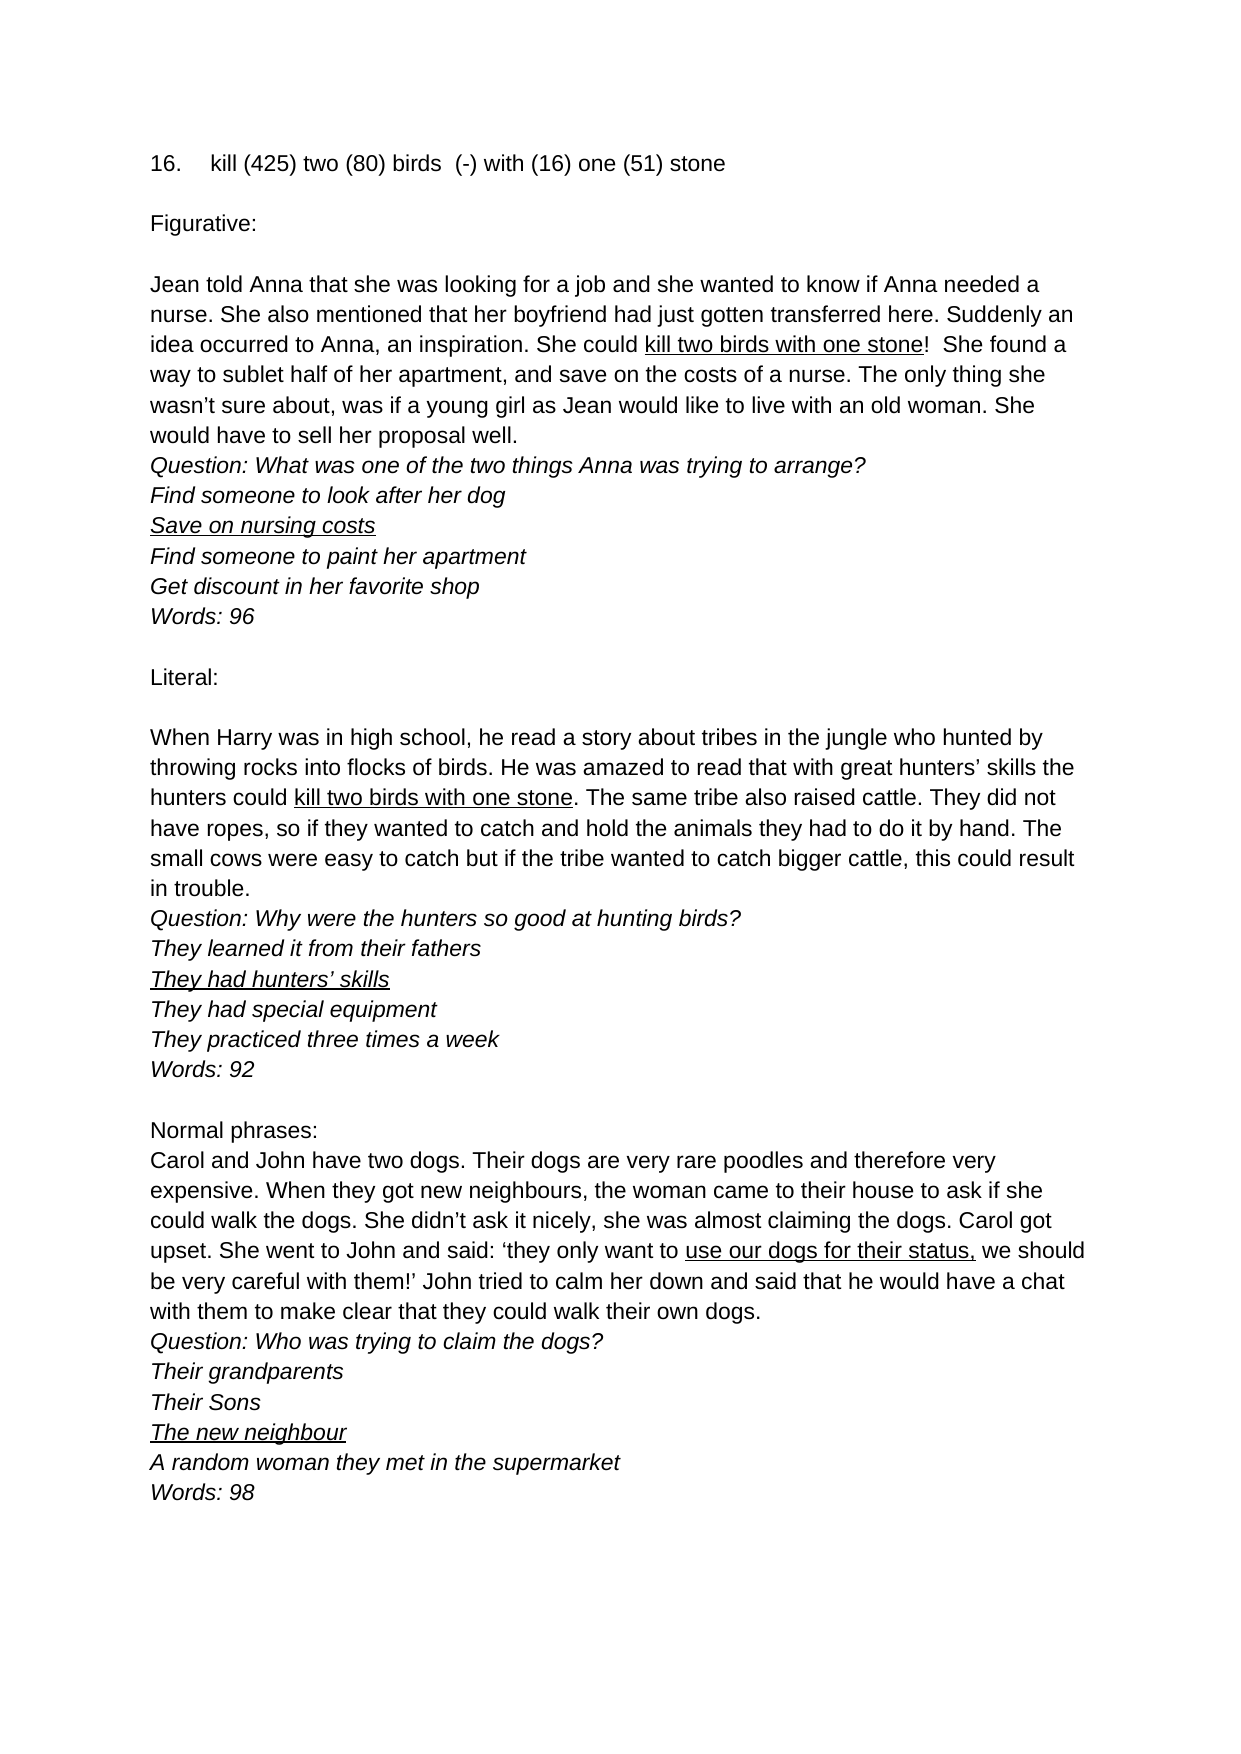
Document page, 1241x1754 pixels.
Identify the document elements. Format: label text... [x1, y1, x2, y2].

text Their Sons [150, 1388, 1090, 1415]
text Get discount in her favorite shop [150, 573, 1090, 599]
text Question: What was one of the two things Anna was trying to arrange? [150, 452, 1090, 478]
text The new neighbour [150, 1419, 1090, 1445]
text They learned it from their fathers [150, 935, 1090, 962]
text Their grandparents [150, 1358, 1090, 1385]
text Words: 98 [150, 1479, 1090, 1506]
text Words: 92 [150, 1056, 1090, 1083]
text Normal phrases: [150, 1117, 1090, 1143]
text Jean told Anna that she was looking for a job and she wanted to know if Anna needed a nurse. She also mentioned that her boyfriend had just gotten transferred here. Suddenly an idea occurred to Anna, an inspiration. She could kill two birds with one stone! She found a way to sublet half of her apartment, and save on the costs of a nurse. The only thing she wasn’t sure about, was if a young girl as Jean would like to live with an old woman. She would have to sell her proposal well. [150, 271, 1090, 448]
text Question: Who was trying to claim the dogs? [150, 1328, 1090, 1354]
text Question: Why were the hunters so good at hunting birds? [150, 905, 1090, 932]
text Literal: [150, 663, 1090, 690]
text They had hunters’ skills [150, 966, 1090, 992]
text Save on nursing costs [150, 512, 1090, 539]
text When Harry was in high school, he read a story about tribes in the jungle who hunted by throwing rocks into flocks of birds. He was amazed to read that with great hunters’ skills the hunters could kill two birds with one stone. The same tribe also raised cattle. They did not have ropes, so if they wanted to catch and hold the animals they had to do it by hand. The small cows were easy to catch but if the tribe wanted to catch bigger cattle, this could result in trouble. [150, 724, 1090, 901]
text Figurative: [150, 210, 1090, 237]
text They had special equipment [150, 996, 1090, 1022]
text Find someone to look after her dog [150, 482, 1090, 509]
text Carol and John have two dogs. Their dogs are very rare poodles and therefore very expensive. When they got new neighbours, the woman came to their house to ask if she could walk the dogs. She didn’t ask it nicely, she was almost claiming the dogs. Carol got upset. She went to John and said: ‘they only want to use our dogs for their status, we should be very careful with them!’ John tried to calm her down and said that he would have a chat with them to make clear that they could walk their own dogs. [150, 1147, 1090, 1324]
text 16. kill (425) two (80) birds (-) with (16) one (51) stone [150, 150, 1090, 176]
text Words: 96 [150, 603, 1090, 629]
text Find someone to paint her apartment [150, 543, 1090, 569]
text They practiced three times a week [150, 1026, 1090, 1052]
text A random woman they met in the supermarket [150, 1449, 1090, 1475]
